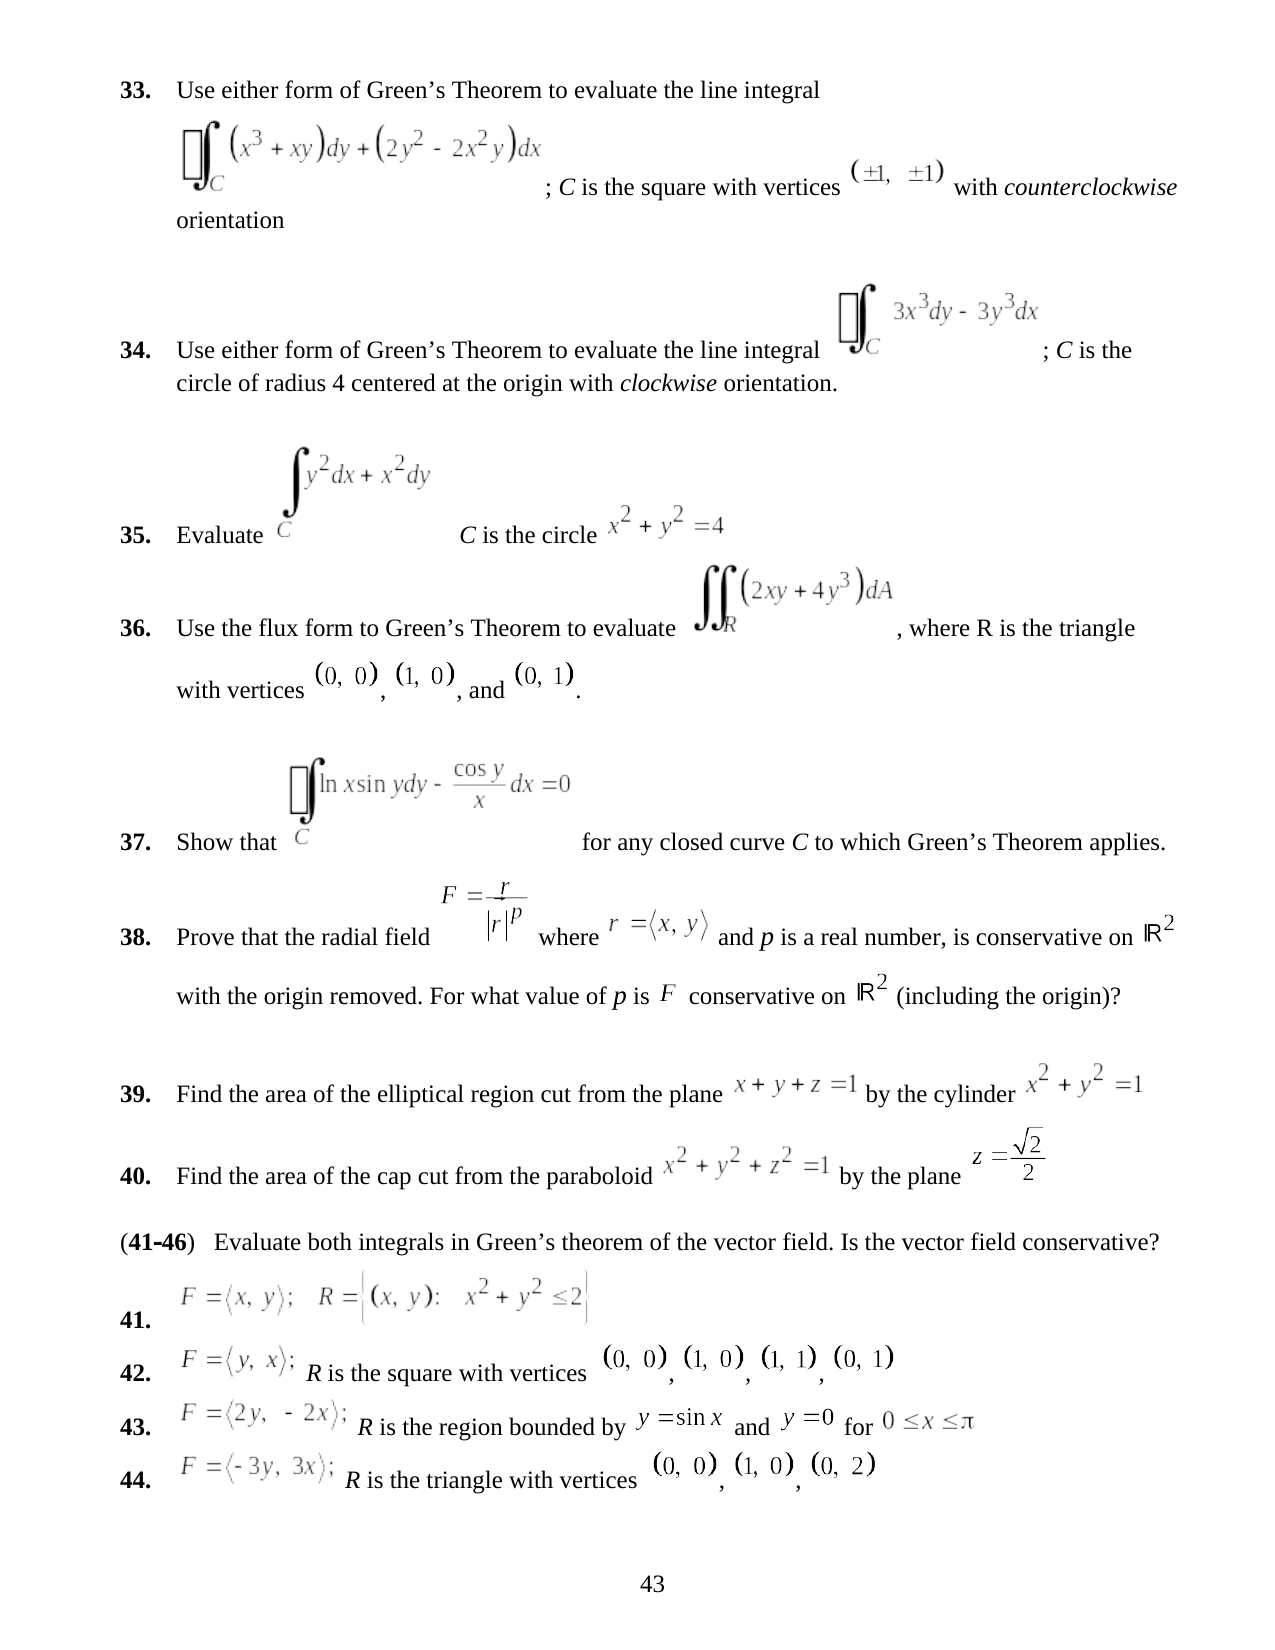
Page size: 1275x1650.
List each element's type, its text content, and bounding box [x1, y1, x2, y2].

list R is the triangle with vertices , , [120, 1445, 1185, 1494]
list Use either form of Green’s Theorem to evaluate the line integral ; C is the circle of radius 4 centered at the origin with clockwise orientation. [120, 271, 1185, 397]
list Evaluate C is the circle [120, 434, 1185, 549]
list Use either form of Green’s Theorem to evaluate the line integral ; C is the square with vertices with counterclockwise orientation [120, 75, 1185, 234]
list R is the region bounded by and for [120, 1391, 1185, 1440]
list R is the square with vertices , , , [120, 1338, 1185, 1387]
list Find the area of the cap cut from the paraboloid by the plane [120, 1122, 1185, 1190]
list Find the area of the elliptical region cut from the plane by the cylinder [120, 1058, 1185, 1108]
list Show that for any closed curve C to which Green’s Theorem applies. [120, 746, 1185, 856]
list Prove that the radial field where and p is a real number, is conservative on with the origin removed. For what value of p is conservative on (including the origin)? [120, 870, 1185, 1010]
list Use the flux form to Green’s Theorem to evaluate , where R is the triangle with vertices , , and . [120, 553, 1185, 704]
text (4146) Evaluate both integrals in Green’s theorem of the vector field. Is the vector field conservative? [120, 1227, 1185, 1256]
